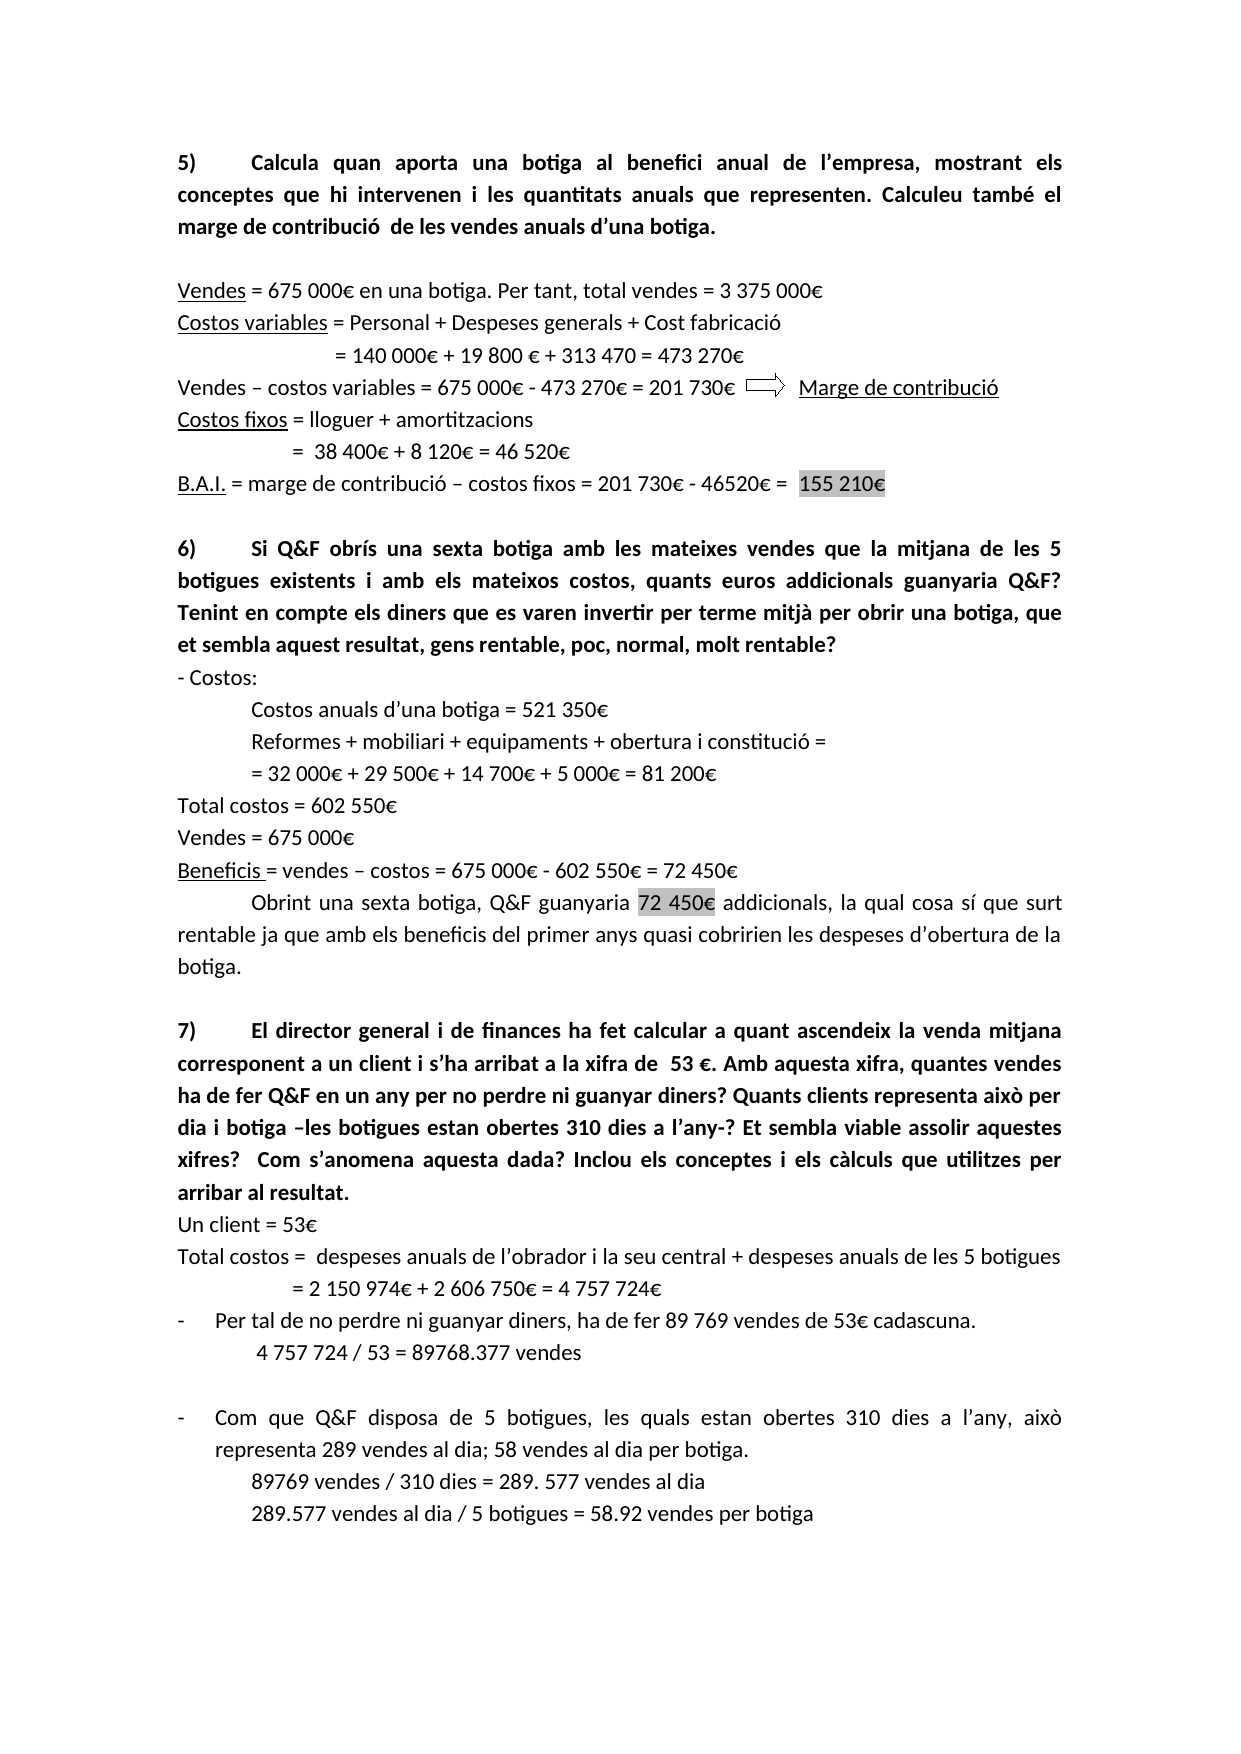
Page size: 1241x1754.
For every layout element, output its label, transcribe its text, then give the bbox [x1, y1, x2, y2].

text 7) El director general i de finances ha fet calcular a quant ascendeix la venda mitjana corresponent a un client i s’ha arribat a la xifra de 53 €. Amb aquesta xifra, quantes vendes ha de fer Q&F en un any per no perdre ni guanyar diners? Quants clients representa això per dia i botiga –les botigues estan obertes 310 dies a l’any-? Et sembla viable assolir aquestes xifres? Com s’anomena aquesta dada? Inclou els conceptes i els càlculs que utilitzes per arribar al resultat. [177, 1017, 1063, 1206]
text = 32 000€ + 29 500€ + 14 700€ + 5 000€ = 81 200€ [177, 759, 1063, 787]
list Per tal de no perdre ni guanyar diners, ha de fer 89 769 vendes de 53€ cadascuna. [177, 1306, 1063, 1334]
text Vendes = 675 000€ en una botiga. Per tant, total vendes = 3 375 000€ [177, 276, 1063, 304]
list 4 757 724 / 53 = 89768.377 vendes [215, 1338, 1063, 1367]
text Vendes – costos variables = 675 000€ - 473 270€ = 201 730€ Marge de contribució [177, 373, 1063, 401]
text - Costos: [177, 663, 1063, 691]
text Beneficis = vendes – costos = 675 000€ - 602 550€ = 72 450€ [177, 856, 1063, 884]
text Total costos = 602 550€ [177, 791, 1063, 819]
text Un client = 53€ [177, 1210, 1063, 1238]
text 5) Calcula quan aporta una botiga al benefici anual de l’empresa, mostrant els conceptes que hi intervenen i les quantitats anuals que representen. Calculeu també el marge de contribució de les vendes anuals d’una botiga. [177, 148, 1063, 240]
text = 38 400€ + 8 120€ = 46 520€ [177, 437, 1063, 465]
text B.A.I. = marge de contribució – costos fixos = 201 730€ - 46520€ = 155 210€ [177, 469, 1063, 497]
text 6) Si Q&F obrís una sexta botiga amb les mateixes vendes que la mitjana de les 5 botigues existents i amb els mateixos costos, quants euros addicionals guanyaria Q&F? Tenint en compte els diners que es varen invertir per terme mitjà per obrir una botiga, que et sembla aquest resultat, gens rentable, poc, normal, molt rentable? [177, 534, 1063, 658]
text Costos anuals d’una botiga = 521 350€ [177, 695, 1063, 723]
list Com que Q&F disposa de 5 botigues, les quals estan obertes 310 dies a l’any, això representa 289 vendes al dia; 58 vendes al dia per botiga. [177, 1403, 1063, 1463]
text = 140 000€ + 19 800 € + 313 470 = 473 270€ [177, 341, 1063, 369]
text Total costos = despeses anuals de l’obrador i la seu central + despeses anuals de les 5 botigues = 2 150 974€ + 2 606 750€ = 4 757 724€ [177, 1242, 1063, 1302]
text 289.577 vendes al dia / 5 botigues = 58.92 vendes per botiga [177, 1499, 1063, 1527]
text Reformes + mobiliari + equipaments + obertura i constitució = [177, 727, 1063, 755]
text Vendes = 675 000€ [177, 823, 1063, 852]
text 89769 vendes / 310 dies = 289. 577 vendes al dia [177, 1467, 1063, 1495]
text Costos fixos = lloguer + amortitzacions [177, 405, 1063, 433]
text Obrint una sexta botiga, Q&F guanyaria 72 450€ addicionals, la qual cosa sí que surt rentable ja que amb els beneficis del primer anys quasi cobririen les despeses d’obertura de la botiga. [177, 888, 1063, 980]
text Costos variables = Personal + Despeses generals + Cost fabricació [177, 308, 1063, 337]
